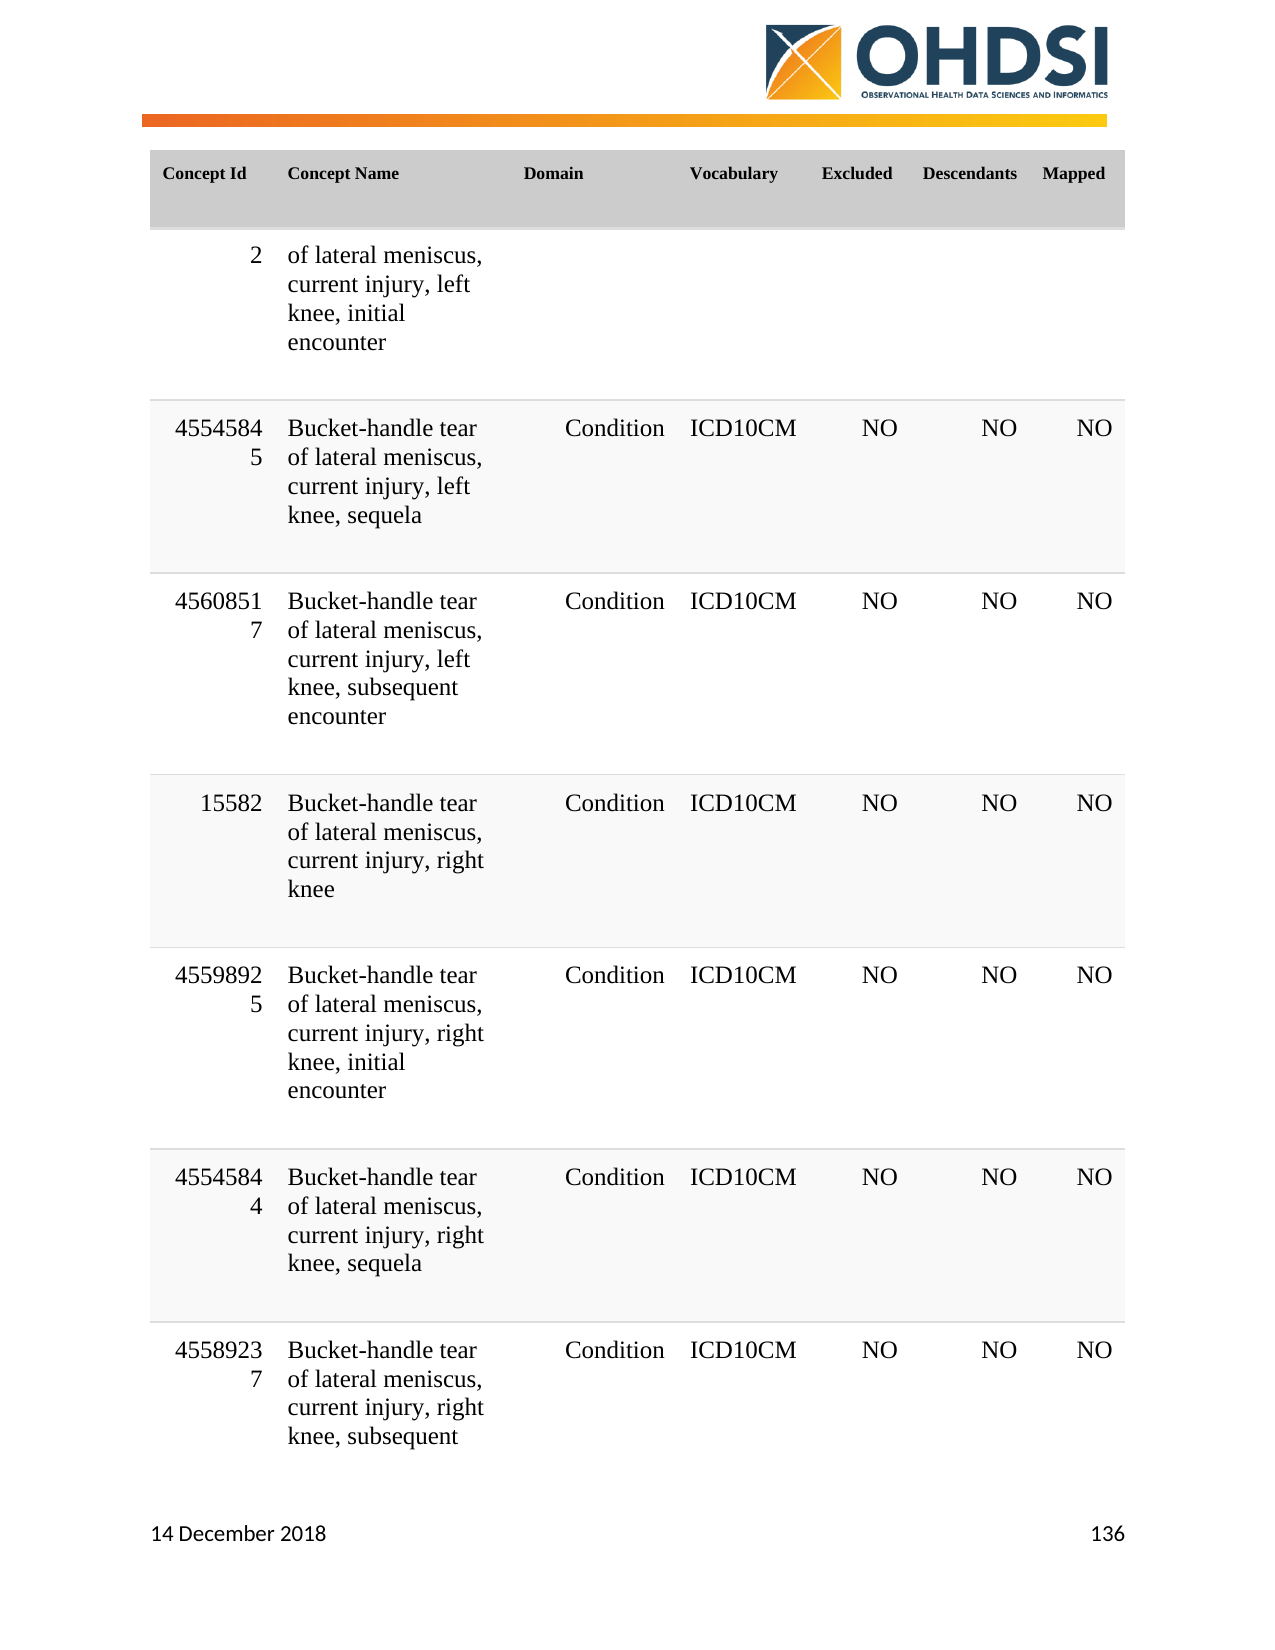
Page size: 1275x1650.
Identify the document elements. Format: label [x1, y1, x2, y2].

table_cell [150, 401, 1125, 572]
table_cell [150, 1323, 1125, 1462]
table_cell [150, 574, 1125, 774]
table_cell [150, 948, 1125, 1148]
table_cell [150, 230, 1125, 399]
picture [748, 11, 1125, 114]
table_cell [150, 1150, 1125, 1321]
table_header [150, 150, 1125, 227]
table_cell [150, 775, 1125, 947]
